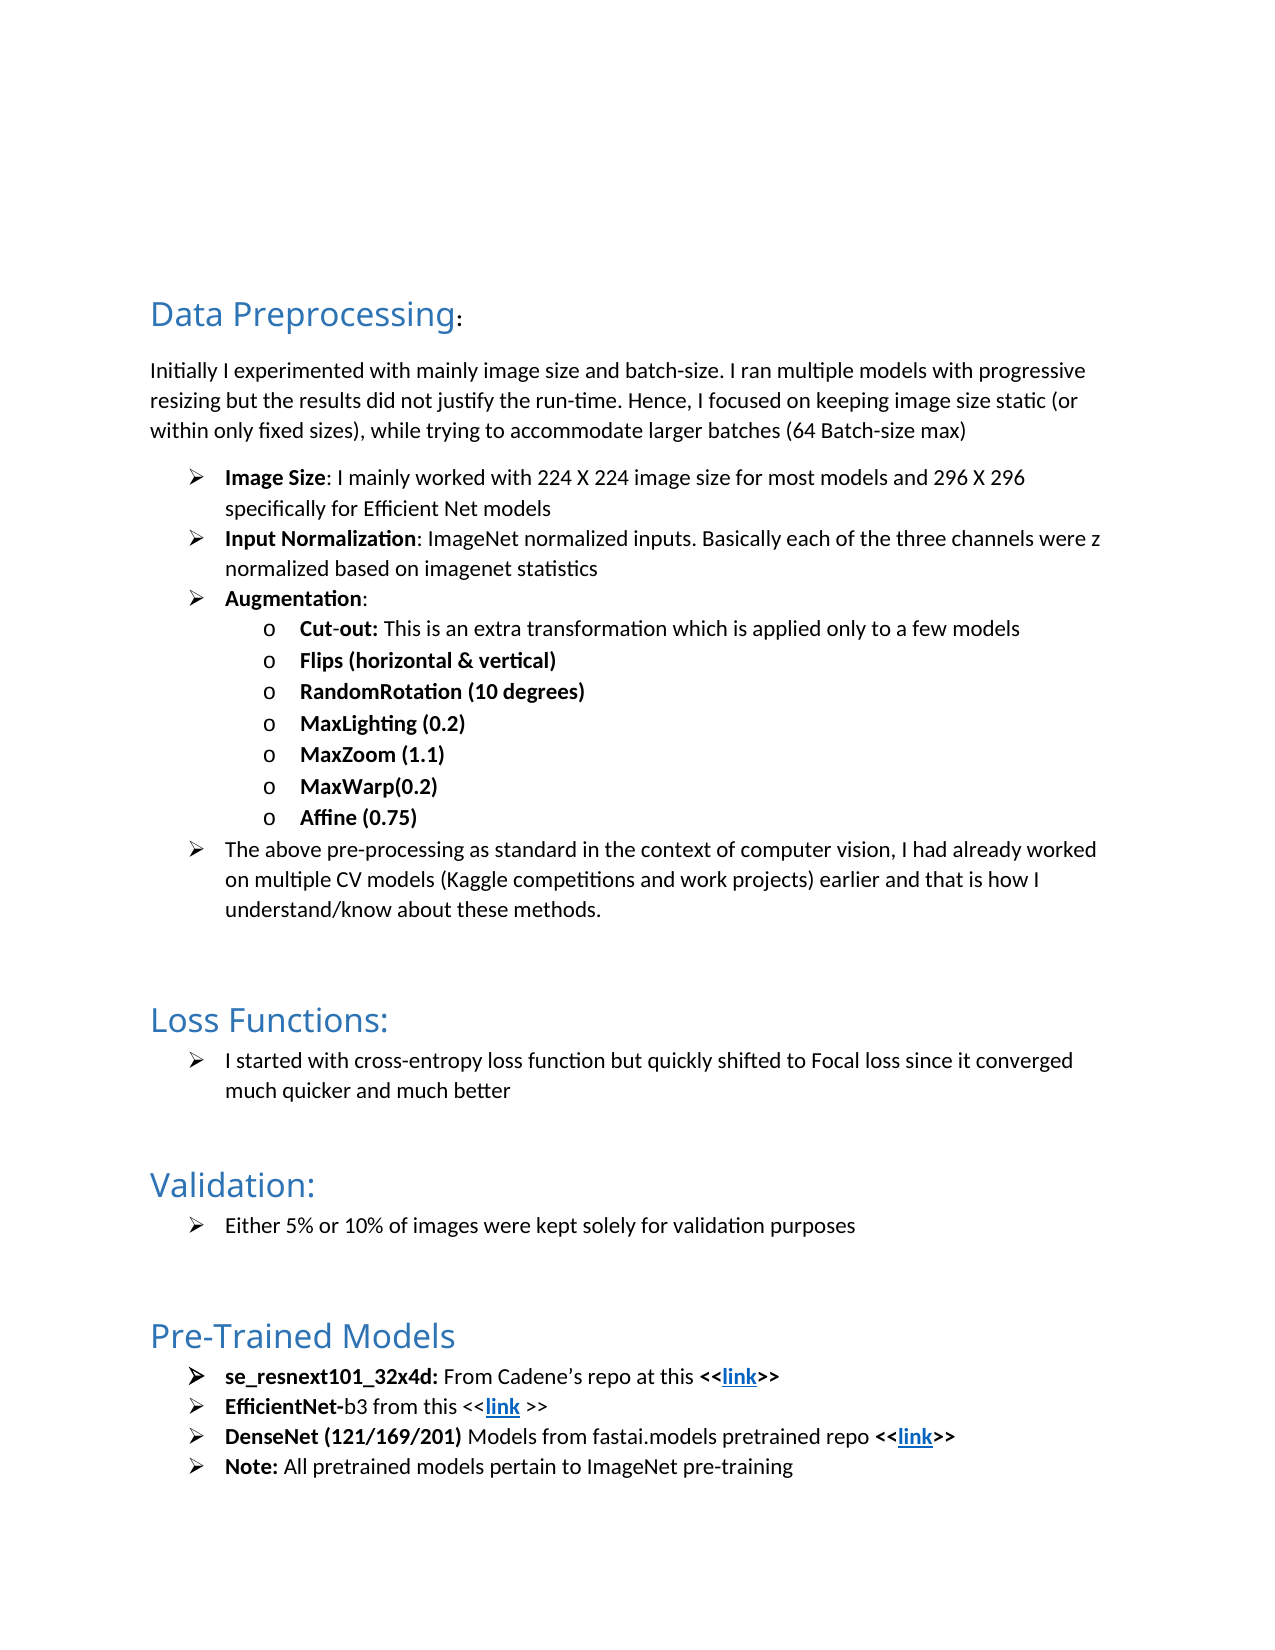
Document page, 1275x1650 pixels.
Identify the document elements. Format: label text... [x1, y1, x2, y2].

list Cut-out: This is an extra transformation which is applied only to a few models [262, 614, 1125, 644]
list Flips (horizontal & vertical) [262, 646, 1125, 675]
list Image Size: I mainly worked with 224 X 224 image size for most models and 296 X 296 specifically for Efficient Net models [187, 463, 1125, 522]
subtitle Pre-Trained Models [150, 1313, 1125, 1358]
list DenseNet (121/169/201) Models from fastai.models pretrained repo <<link>> [187, 1422, 1125, 1450]
list Note: All pretrained models pertain to ImageNet pre-training [187, 1452, 1125, 1481]
list Affine (0.75) [262, 803, 1125, 832]
list se_resnext101_32x4d: From Cadene’s repo at this <<link>> [187, 1362, 1125, 1390]
list I started with cross-entropy loss function but quickly shifted to Focal loss since it converged much quicker and much better [187, 1046, 1125, 1104]
list MaxWarp(0.2) [262, 772, 1125, 801]
list MaxZoom (1.1) [262, 740, 1125, 769]
text Data Preprocessing: [150, 291, 1125, 336]
list RandomRotation (10 degrees) [262, 677, 1125, 707]
subtitle Loss Functions: [150, 997, 1125, 1043]
list Augmentation: [187, 584, 1125, 612]
subtitle Validation: [150, 1162, 1125, 1207]
list Input Normalization: ImageNet normalized inputs. Basically each of the three channels were z normalized based on imagenet statistics [187, 524, 1125, 582]
list EfficientNet-b3 from this <<link >> [187, 1392, 1125, 1420]
list Either 5% or 10% of images were kept solely for validation purposes [187, 1211, 1125, 1239]
text Initially I experimented with mainly image size and batch-size. I ran multiple models with progressive resizing but the results did not justify the run-time. Hence, I focused on keeping image size static (or within only fixed sizes), while trying to accommodate larger batches (64 Batch-size max) [150, 356, 1125, 445]
list MaxLighting (0.2) [262, 709, 1125, 738]
list The above pre-processing as standard in the context of computer vision, I had already worked on multiple CV models (Kaggle competitions and work projects) earlier and that is how I understand/know about these methods. [187, 835, 1125, 923]
